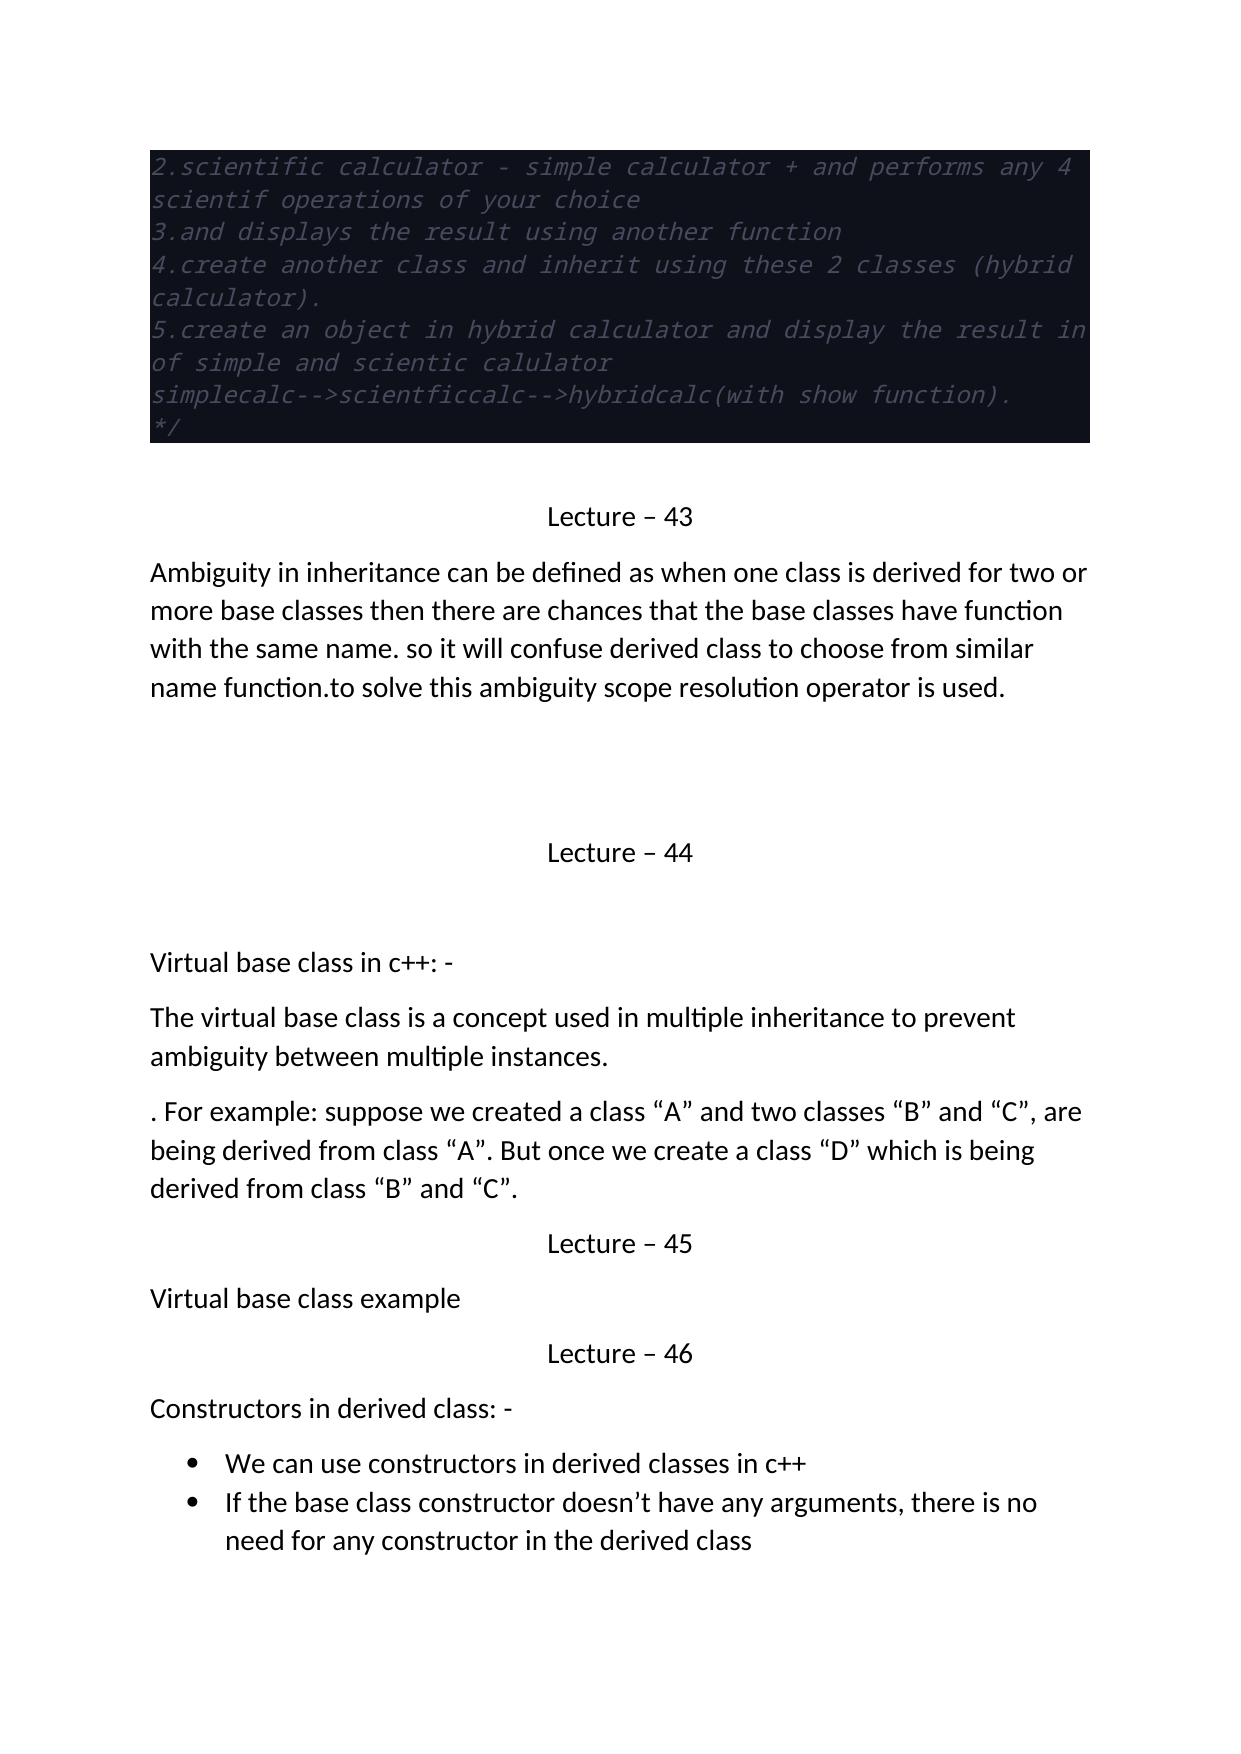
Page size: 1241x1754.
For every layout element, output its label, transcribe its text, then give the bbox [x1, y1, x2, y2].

text simplecalc-->scientficcalc-->hybridcalc(with show function). [150, 378, 1090, 411]
list We can use constructors in derived classes in c++ [187, 1446, 1090, 1481]
text . For example: suppose we created a class “A” and two classes “B” and “C”, are being derived from class “A”. But once we create a class “D” which is being derived from class “B” and “C”. [150, 1093, 1090, 1206]
text Virtual base class example [150, 1280, 1090, 1316]
text Lecture – 46 [150, 1335, 1090, 1371]
list If the base class constructor doesn’t have any arguments, there is no need for any constructor in the derived class [187, 1484, 1090, 1558]
text The virtual base class is a concept used in multiple inheritance to prevent ambiguity between multiple instances. [150, 999, 1090, 1074]
text 4.create another class and inherit using these 2 classes (hybrid calculator). [150, 248, 1090, 313]
text Lecture – 44 [150, 834, 1090, 870]
text Lecture – 43 [150, 498, 1090, 534]
text 2.scientific calculator - simple calculator + and performs any 4 scientif operations of your choice [150, 150, 1090, 215]
text Constructors in derived class: - [150, 1390, 1090, 1426]
text Virtual base class in c++: - [150, 944, 1090, 980]
text 5.create an object in hybrid calculator and display the result in of simple and scientic calulator [150, 313, 1090, 378]
text 3.and displays the result using another function [150, 215, 1090, 248]
text Lecture – 45 [150, 1225, 1090, 1261]
text */ [150, 411, 1090, 443]
text Ambiguity in inheritance can be defined as when one class is derived for two or more base classes then there are chances that the base classes have function with the same name. so it will confuse derived class to choose from similar name function.to solve this ambiguity scope resolution operator is used. [150, 554, 1090, 704]
